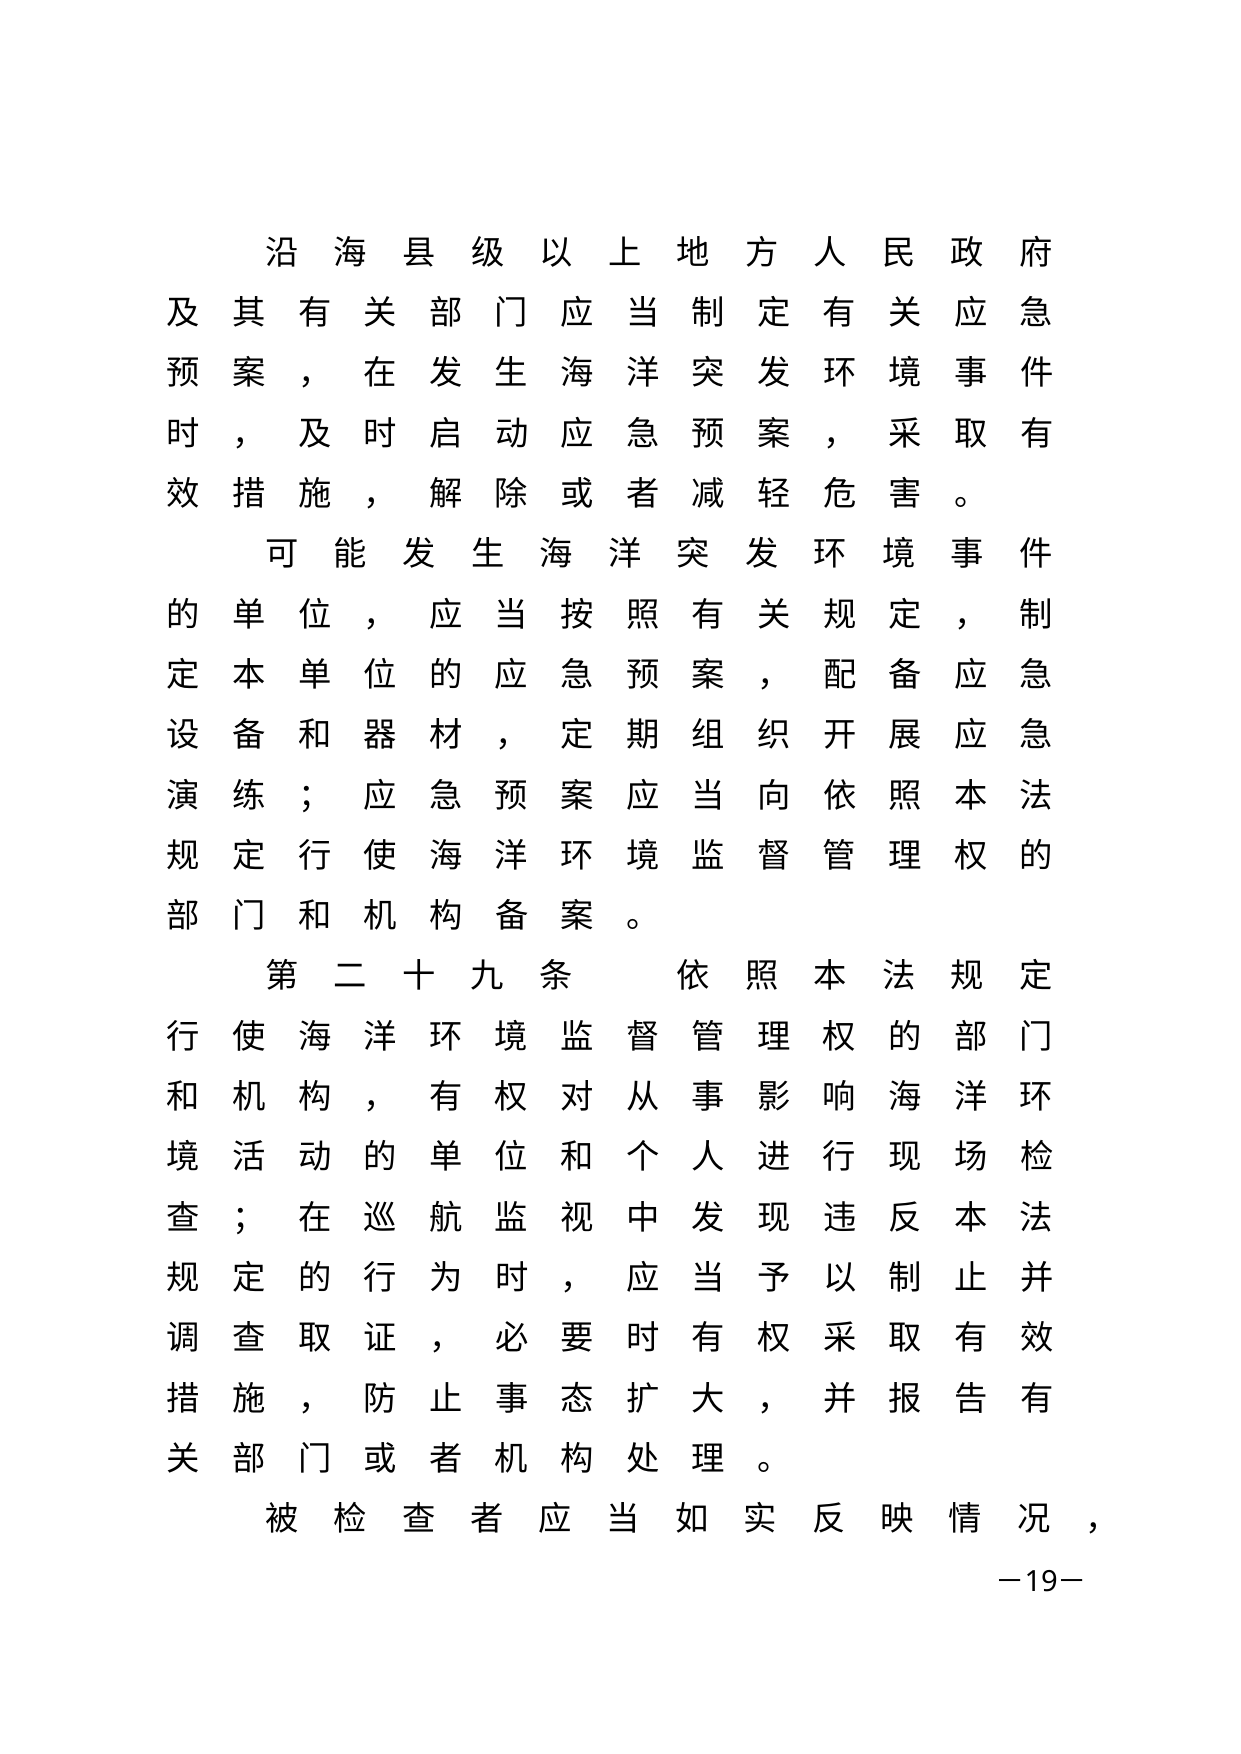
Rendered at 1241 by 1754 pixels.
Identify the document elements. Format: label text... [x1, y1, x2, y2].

text 第二十九条 依照本法规定行使海洋环境监督管理权的部门和机构，有权对从事影响海洋环境活动的单位和个人进行现场检查；在巡航监视中发现违反本法规定的行为时，应当予以制止并调查取证，必要时有权采取有效措施，防止事态扩大，并报告有关部门或者机构处理。 [167, 943, 1085, 1486]
text 可能发生海洋突发环境事件的单位，应当按照有关规定，制定本单位的应急预案，配备应急设备和器材，定期组织开展应急演练；应急预案应当向依照本法规定行使海洋环境监督管理权的部门和机构备案。 [167, 521, 1085, 943]
text 沿海县级以上地方人民政府及其有关部门应当制定有关应急预案，在发生海洋突发环境事件时，及时启动应急预案，采取有效措施，解除或者减轻危害。 [167, 219, 1085, 521]
text 被检查者应当如实反映情况，提供必要的资料。检查者应当依法为被检查者保守商业秘密、个人隐私和个人信息。 [167, 1486, 1085, 1546]
